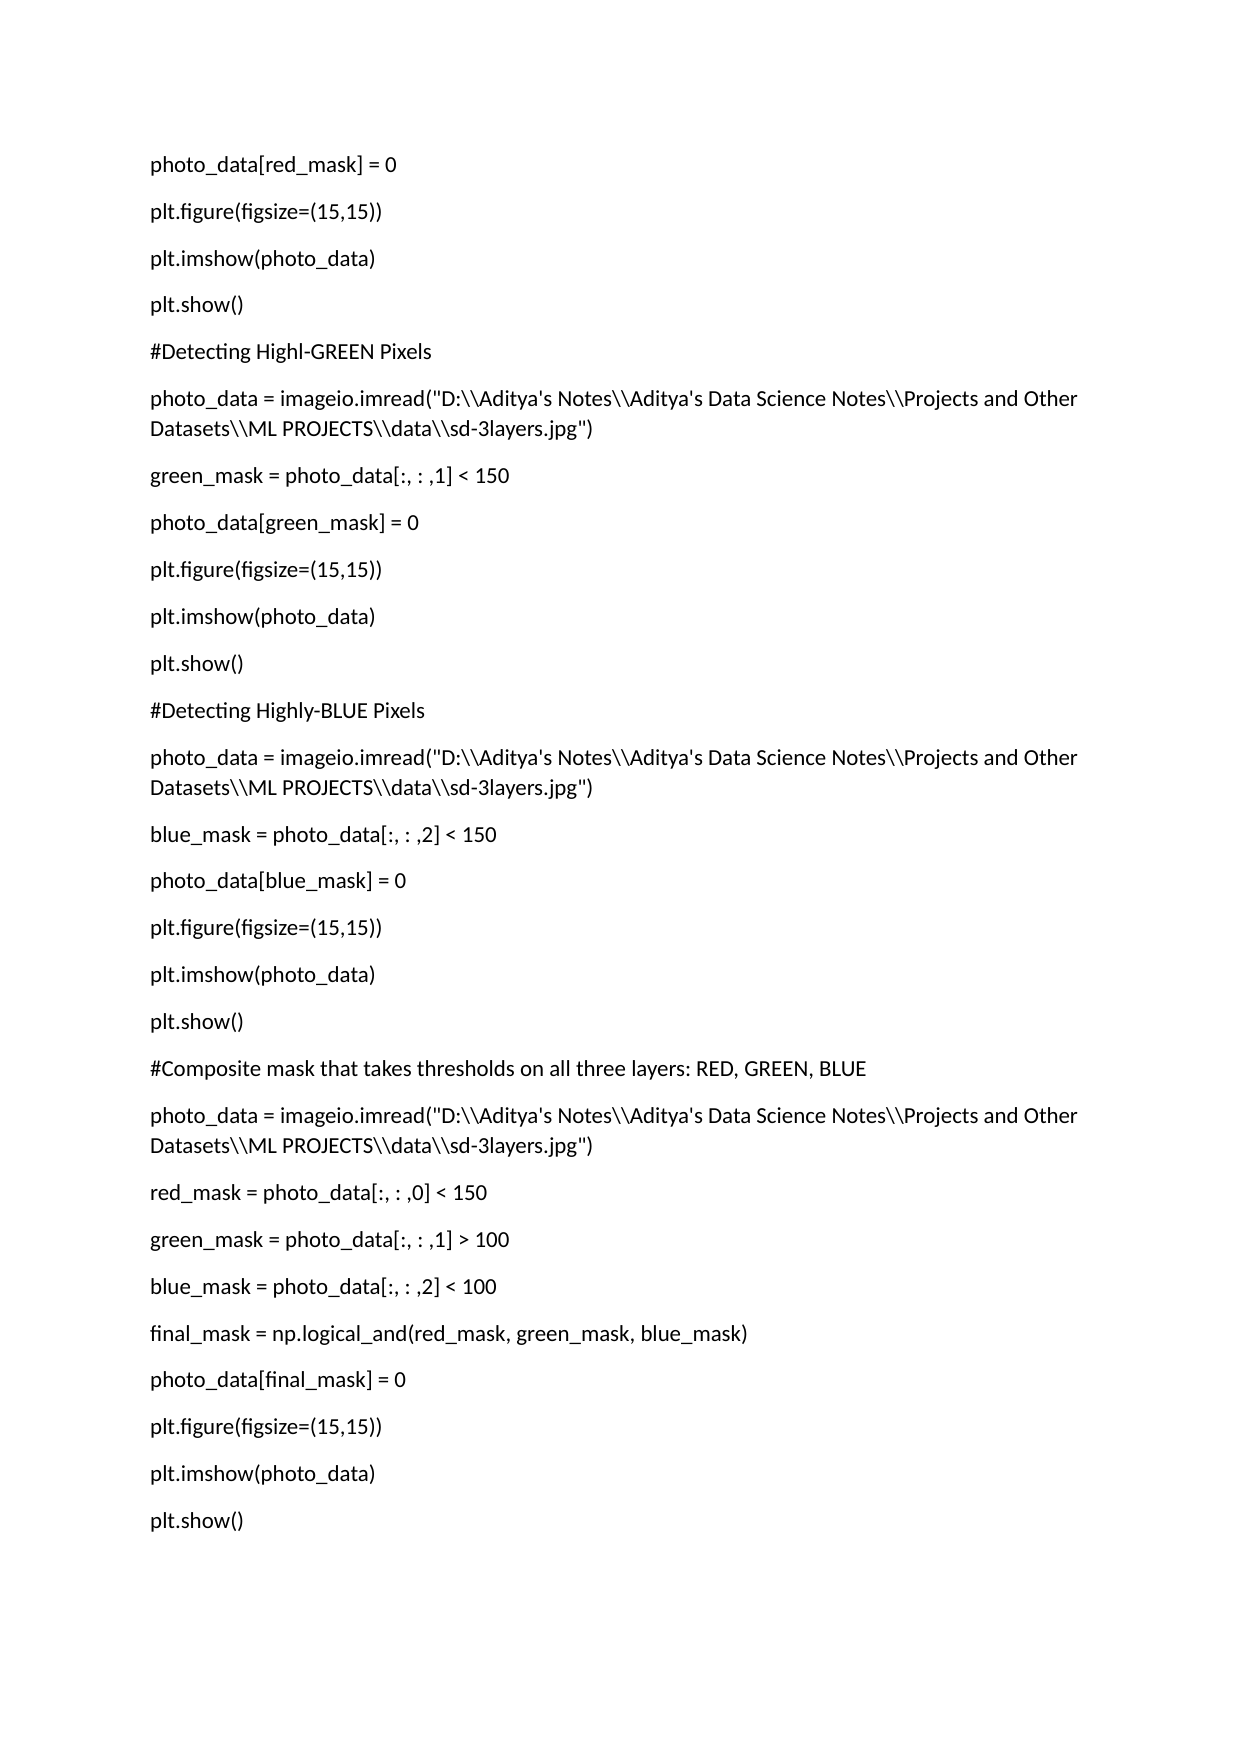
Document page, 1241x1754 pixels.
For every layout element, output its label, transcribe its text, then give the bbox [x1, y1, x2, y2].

text blue_mask = photo_data[:, : ,2] < 100 [150, 1272, 1090, 1300]
text green_mask = photo_data[:, : ,1] < 150 [150, 461, 1090, 489]
text photo_data[red_mask] = 0 [150, 150, 1090, 178]
text plt.show() [150, 649, 1090, 677]
text plt.figure(figsize=(15,15)) [150, 197, 1090, 225]
text plt.imshow(photo_data) [150, 960, 1090, 988]
text plt.imshow(photo_data) [150, 1459, 1090, 1487]
text plt.show() [150, 291, 1090, 319]
text blue_mask = photo_data[:, : ,2] < 150 [150, 820, 1090, 848]
text #Composite mask that takes thresholds on all three layers: RED, GREEN, BLUE [150, 1054, 1090, 1082]
text #Detecting Highly-BLUE Pixels [150, 696, 1090, 724]
text photo_data = imageio.imread("D:\\Aditya's Notes\\Aditya's Data Science Notes\\Projects and Other Datasets\\ML PROJECTS\\data\\sd-3layers.jpg") [150, 743, 1090, 801]
text plt.figure(figsize=(15,15)) [150, 555, 1090, 583]
text plt.figure(figsize=(15,15)) [150, 1412, 1090, 1441]
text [150, 384, 1090, 443]
text red_mask = photo_data[:, : ,0] < 150 [150, 1178, 1090, 1206]
text plt.figure(figsize=(15,15)) [150, 913, 1090, 942]
text green_mask = photo_data[:, : ,1] > 100 [150, 1225, 1090, 1253]
text plt.imshow(photo_data) [150, 244, 1090, 272]
text final_mask = np.logical_and(red_mask, green_mask, blue_mask) [150, 1319, 1090, 1347]
text photo_data = imageio.imread("D:\\Aditya's Notes\\Aditya's Data Science Notes\\Projects and Other Datasets\\ML PROJECTS\\data\\sd-3layers.jpg") [150, 1101, 1090, 1159]
text plt.imshow(photo_data) [150, 602, 1090, 630]
text plt.show() [150, 1007, 1090, 1035]
text plt.show() [150, 1506, 1090, 1534]
text photo_data[green_mask] = 0 [150, 508, 1090, 536]
text photo_data[blue_mask] = 0 [150, 867, 1090, 895]
text #Detecting Highl-GREEN Pixels [150, 337, 1090, 366]
text photo_data[final_mask] = 0 [150, 1366, 1090, 1394]
